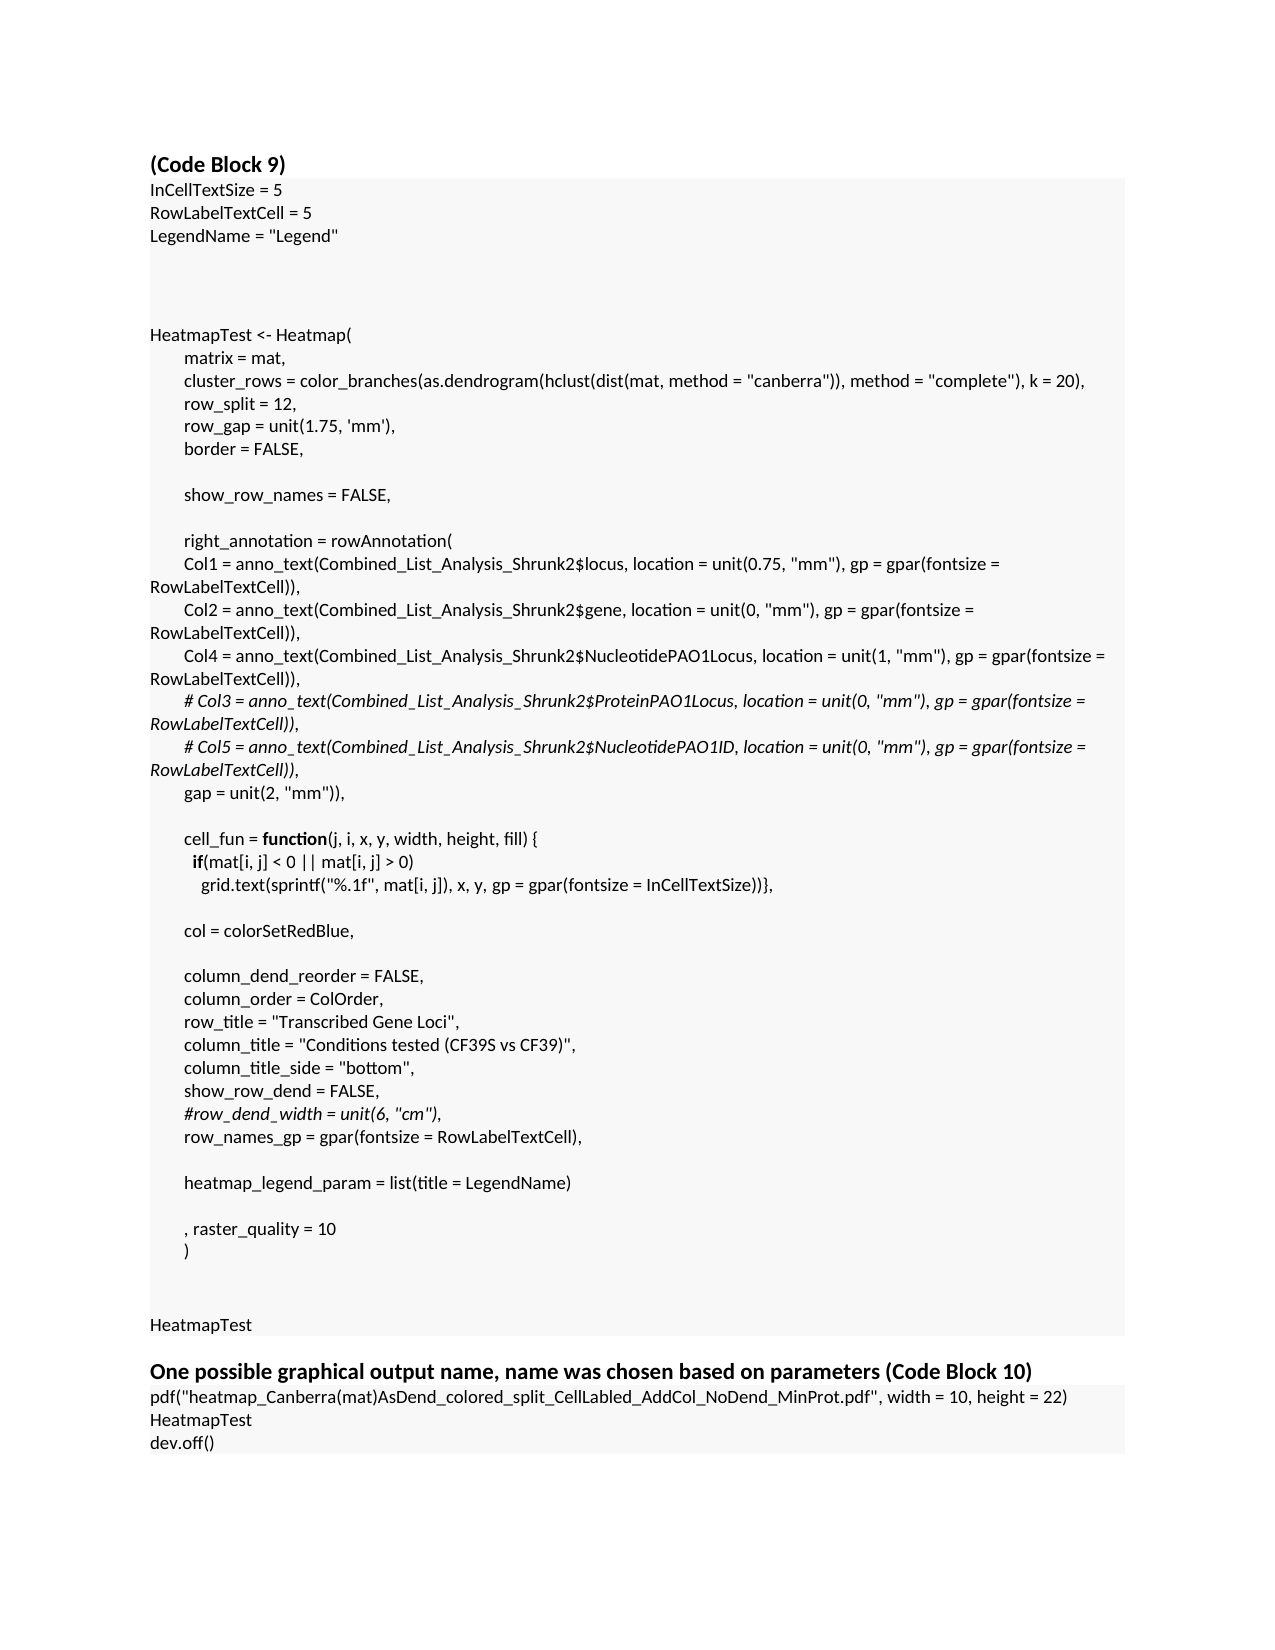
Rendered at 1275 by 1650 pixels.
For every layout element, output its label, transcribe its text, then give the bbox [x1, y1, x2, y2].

text InCellTextSize = 5 RowLabelTextCell = 5 LegendName = "Legend" HeatmapTest <- Heatmap( matrix = mat, cluster_rows = color_branches(as.dendrogram(hclust(dist(mat, method = "canberra")), method = "complete"), k = 20), row_split = 12, row_gap = unit(1.75, 'mm'), border = FALSE, show_row_names = FALSE, right_annotation = rowAnnotation( Col1 = anno_text(Combined_List_Analysis_Shrunk2$locus, location = unit(0.75, "mm"), gp = gpar(fontsize = RowLabelTextCell)), Col2 = anno_text(Combined_List_Analysis_Shrunk2$gene, location = unit(0, "mm"), gp = gpar(fontsize = RowLabelTextCell)), Col4 = anno_text(Combined_List_Analysis_Shrunk2$NucleotidePAO1Locus, location = unit(1, "mm"), gp = gpar(fontsize = RowLabelTextCell)), # Col3 = anno_text(Combined_List_Analysis_Shrunk2$ProteinPAO1Locus, location = unit(0, "mm"), gp = gpar(fontsize = RowLabelTextCell)), # Col5 = anno_text(Combined_List_Analysis_Shrunk2$NucleotidePAO1ID, location = unit(0, "mm"), gp = gpar(fontsize = RowLabelTextCell)), gap = unit(2, "mm")), cell_fun = function(j, i, x, y, width, height, fill) { if(mat[i, j] < 0 || mat[i, j] > 0) grid.text(sprintf("%.1f", mat[i, j]), x, y, gp = gpar(fontsize = InCellTextSize))}, col = colorSetRedBlue, column_dend_reorder = FALSE, column_order = ColOrder, row_title = "Transcribed Gene Loci", column_title = "Conditions tested (CF39S vs CF39)", column_title_side = "bottom", show_row_dend = FALSE, #row_dend_width = unit(6, "cm"), row_names_gp = gpar(fontsize = RowLabelTextCell), heatmap_legend_param = list(title = LegendName) , raster_quality = 10 ) HeatmapTest [150, 178, 1125, 1336]
subtitle (Code Block 9) [150, 150, 1125, 178]
subtitle One possible graphical output name, name was chosen based on parameters (Code Block 10) [150, 1357, 1125, 1385]
text pdf("heatmap_Canberra(mat)AsDend_colored_split_CellLabled_AddCol_NoDend_MinProt.pdf", width = 10, height = 22) HeatmapTest dev.off() [214, 1385, 1125, 1454]
